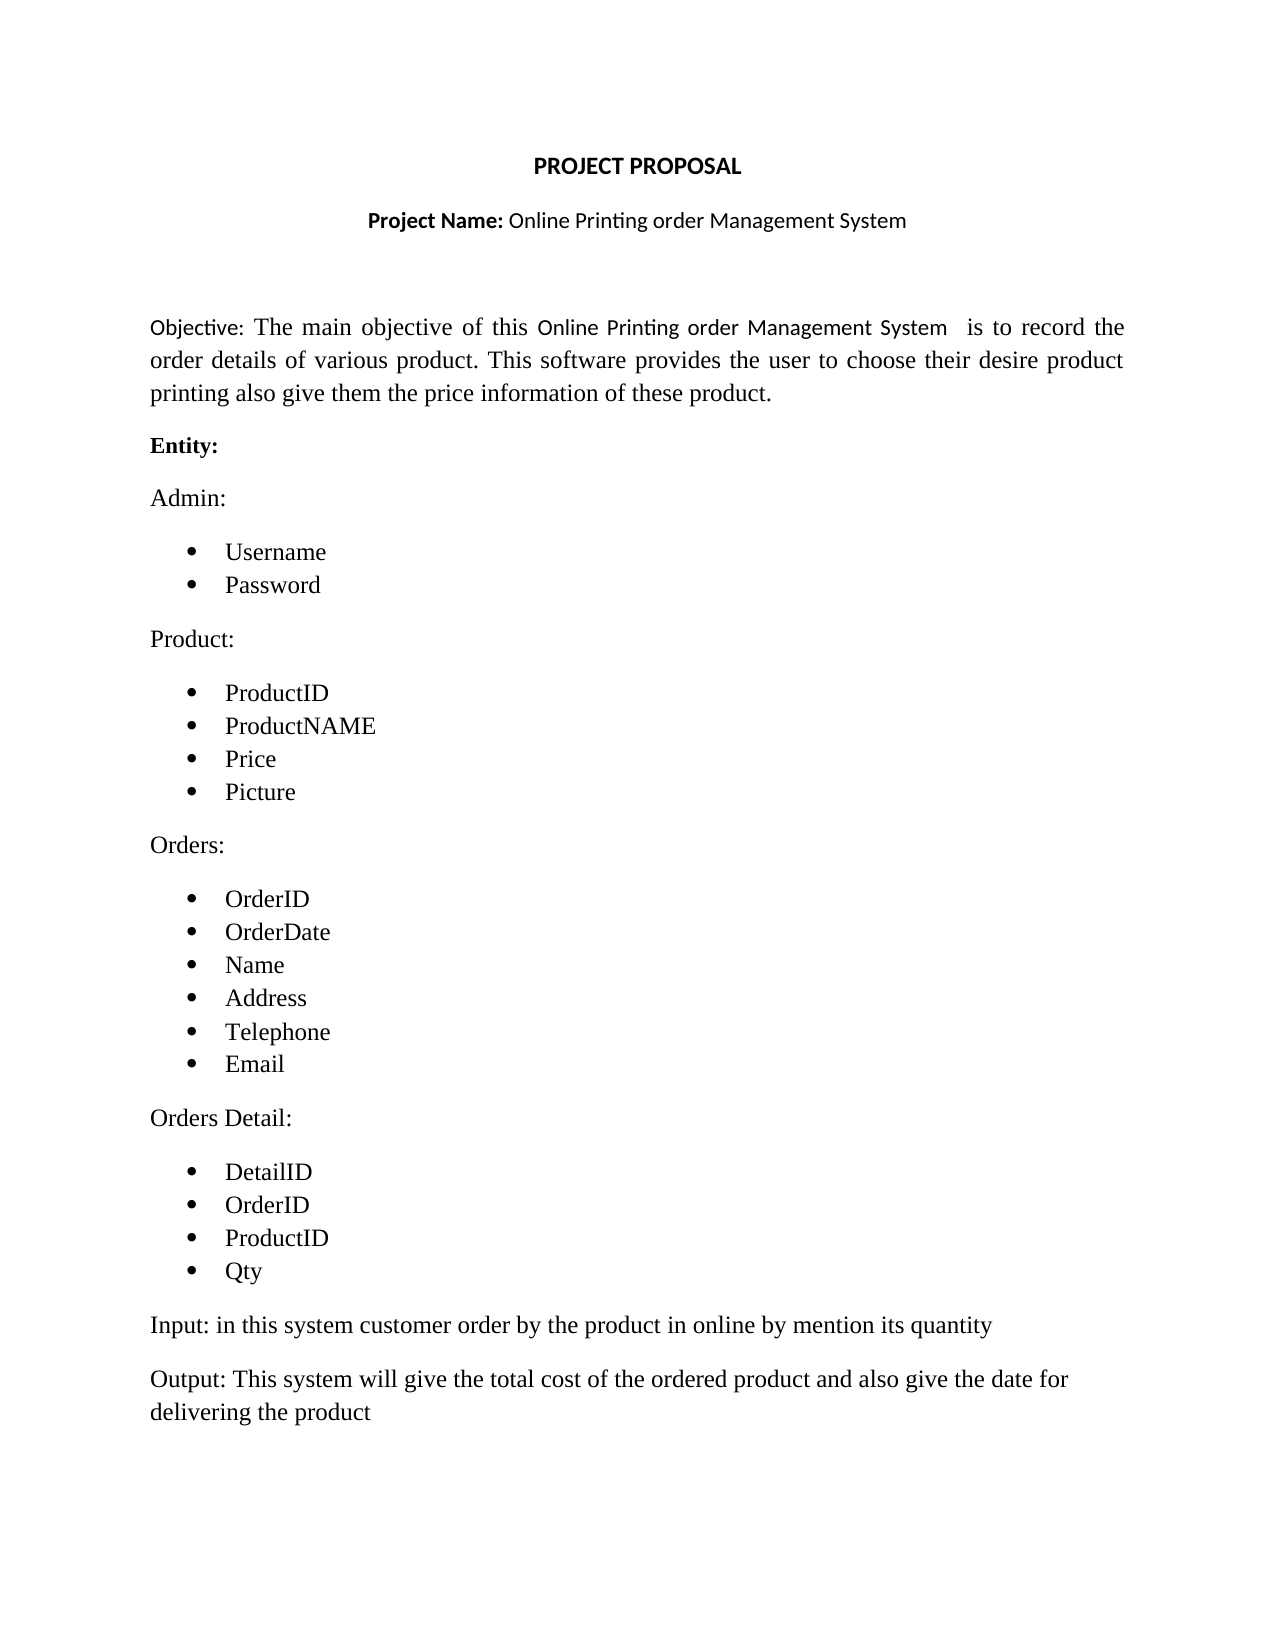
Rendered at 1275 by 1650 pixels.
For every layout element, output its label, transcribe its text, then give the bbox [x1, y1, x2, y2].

text PROJECT PROPOSAL [150, 150, 1125, 181]
text Product: [150, 624, 1125, 653]
list DetailID [187, 1157, 1125, 1186]
list ProductID [187, 1223, 1125, 1252]
list ProductID [187, 678, 1125, 706]
text Output: This system will give the total cost of the ordered product and also give the date for delivering the product [150, 1364, 1125, 1426]
list Picture [187, 777, 1125, 806]
text Entity: [150, 432, 1125, 458]
list Name [187, 951, 1125, 979]
text Project Name: Online Printing order Management System [150, 206, 1125, 234]
text Orders Detail: [150, 1103, 1125, 1132]
text Objective: The main objective of this Online Printing order Management System is to record the order details of various product. This software provides the user to choose their desire product printing also give them the price information of these product. [150, 312, 1125, 407]
text Admin: [150, 483, 1125, 512]
list Email [187, 1049, 1125, 1078]
list Address [187, 983, 1125, 1012]
list OrderDate [187, 917, 1125, 946]
text Input: in this system customer order by the product in online by mention its quantity [150, 1310, 1125, 1339]
list Telephone [187, 1017, 1125, 1045]
list Price [187, 744, 1125, 772]
list Username [187, 537, 1125, 566]
text Orders: [150, 831, 1125, 859]
list ProductNAME [187, 711, 1125, 739]
list OrderID [187, 884, 1125, 913]
list Qty [187, 1256, 1125, 1285]
list OrderID [187, 1190, 1125, 1219]
list Password [187, 570, 1125, 599]
